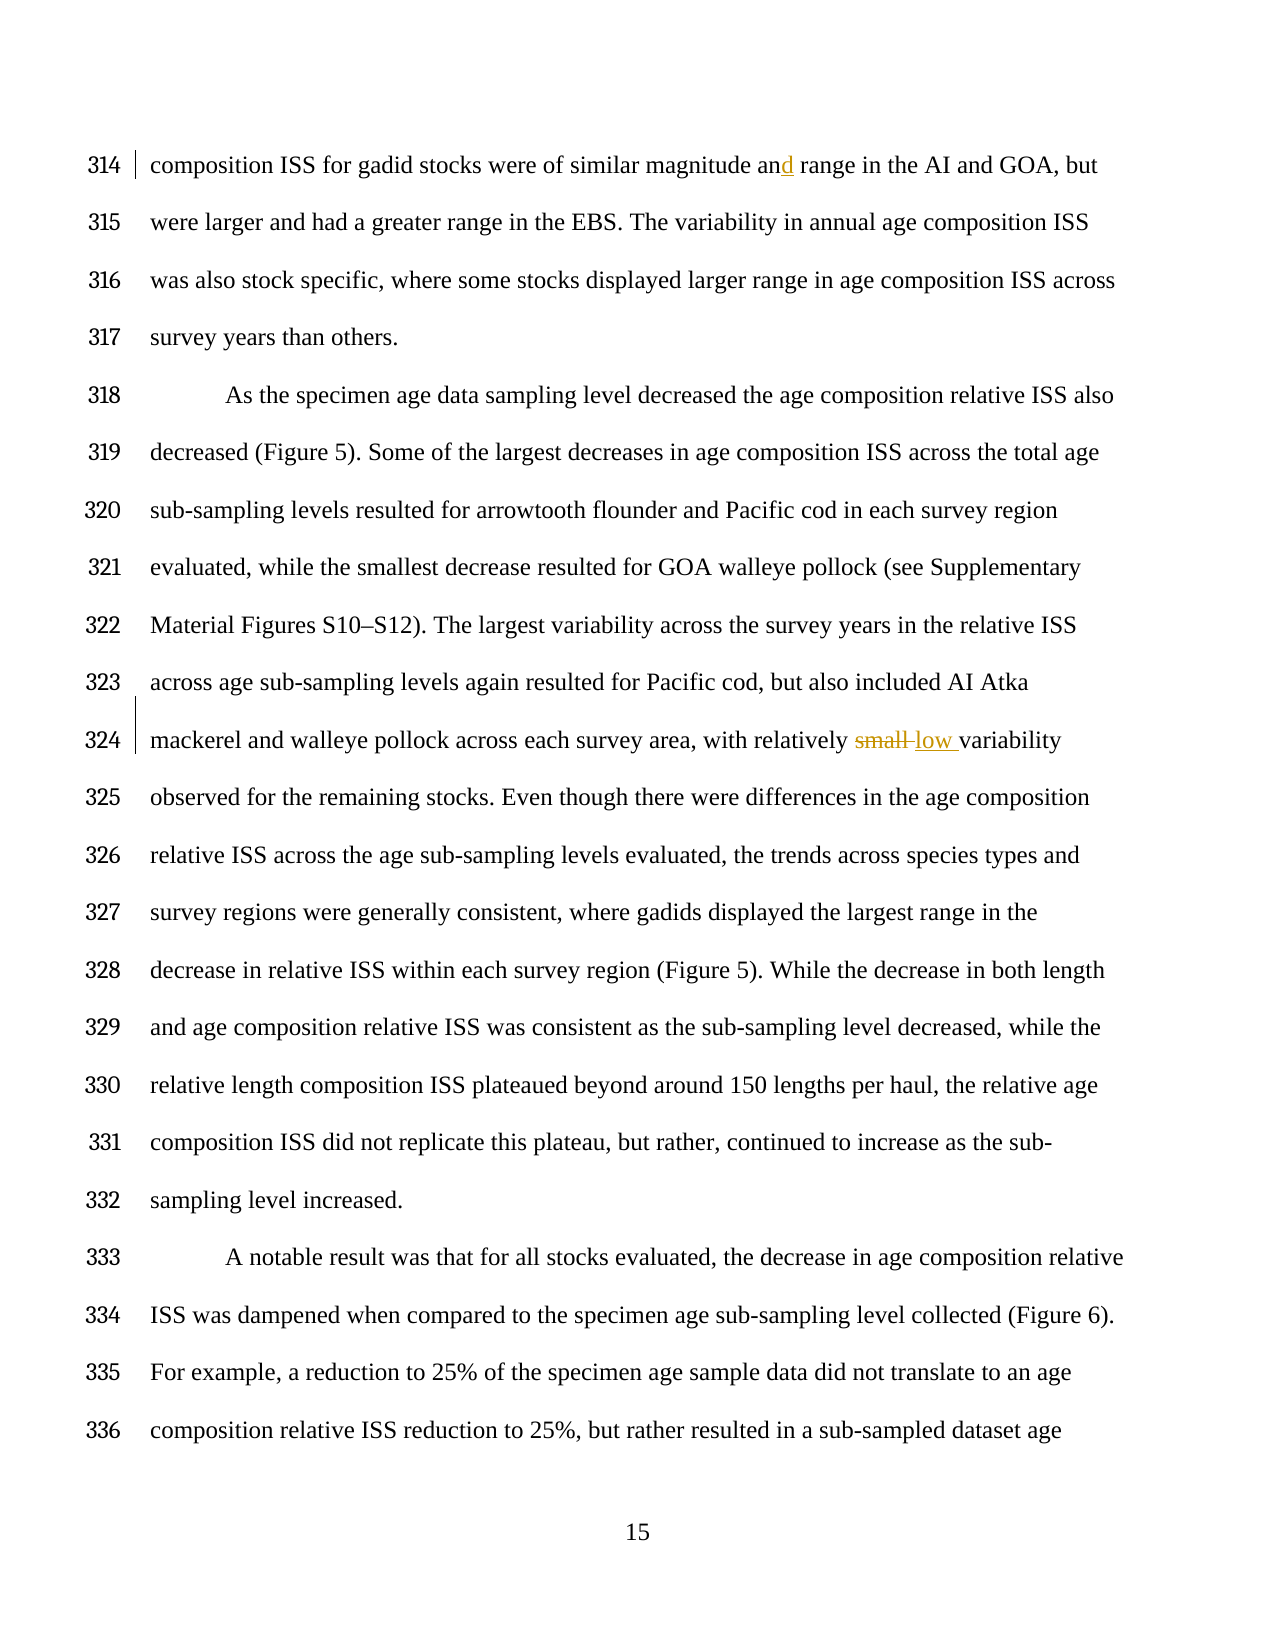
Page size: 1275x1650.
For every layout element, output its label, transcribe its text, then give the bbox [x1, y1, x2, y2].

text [150, 1242, 1125, 1444]
text As the specimen age data sampling level decreased the age composition relative ISS also decreased (Figure 5). Some of the largest decreases in age composition ISS across the total age sub-sampling levels resulted for arrowtooth flounder and Pacific cod in each survey region evaluated, while the smallest decrease resulted for GOA walleye pollock (see Supplementary Material Figures S10–S12). The largest variability across the survey years in the relative ISS across age sub-sampling levels again resulted for Pacific cod, but also included AI Atka mackerel and walleye pollock across each survey area, with relatively variability observed for the remaining stocks. Even though there were differences in the age composition relative ISS across the age sub-sampling levels evaluated, the trends across species types and survey regions were generally consistent, where gadids displayed the largest range in the decrease in relative ISS within each survey region (Figure 5). While the decrease in both length and age composition relative ISS was consistent as the sub-sampling level decreased, while the relative length composition ISS plateaued beyond around 150 lengths per haul, the relative age composition ISS did not replicate this plateau, but rather, continued to increase as the sub-sampling level increased. [150, 380, 1125, 1214]
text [150, 150, 1125, 351]
